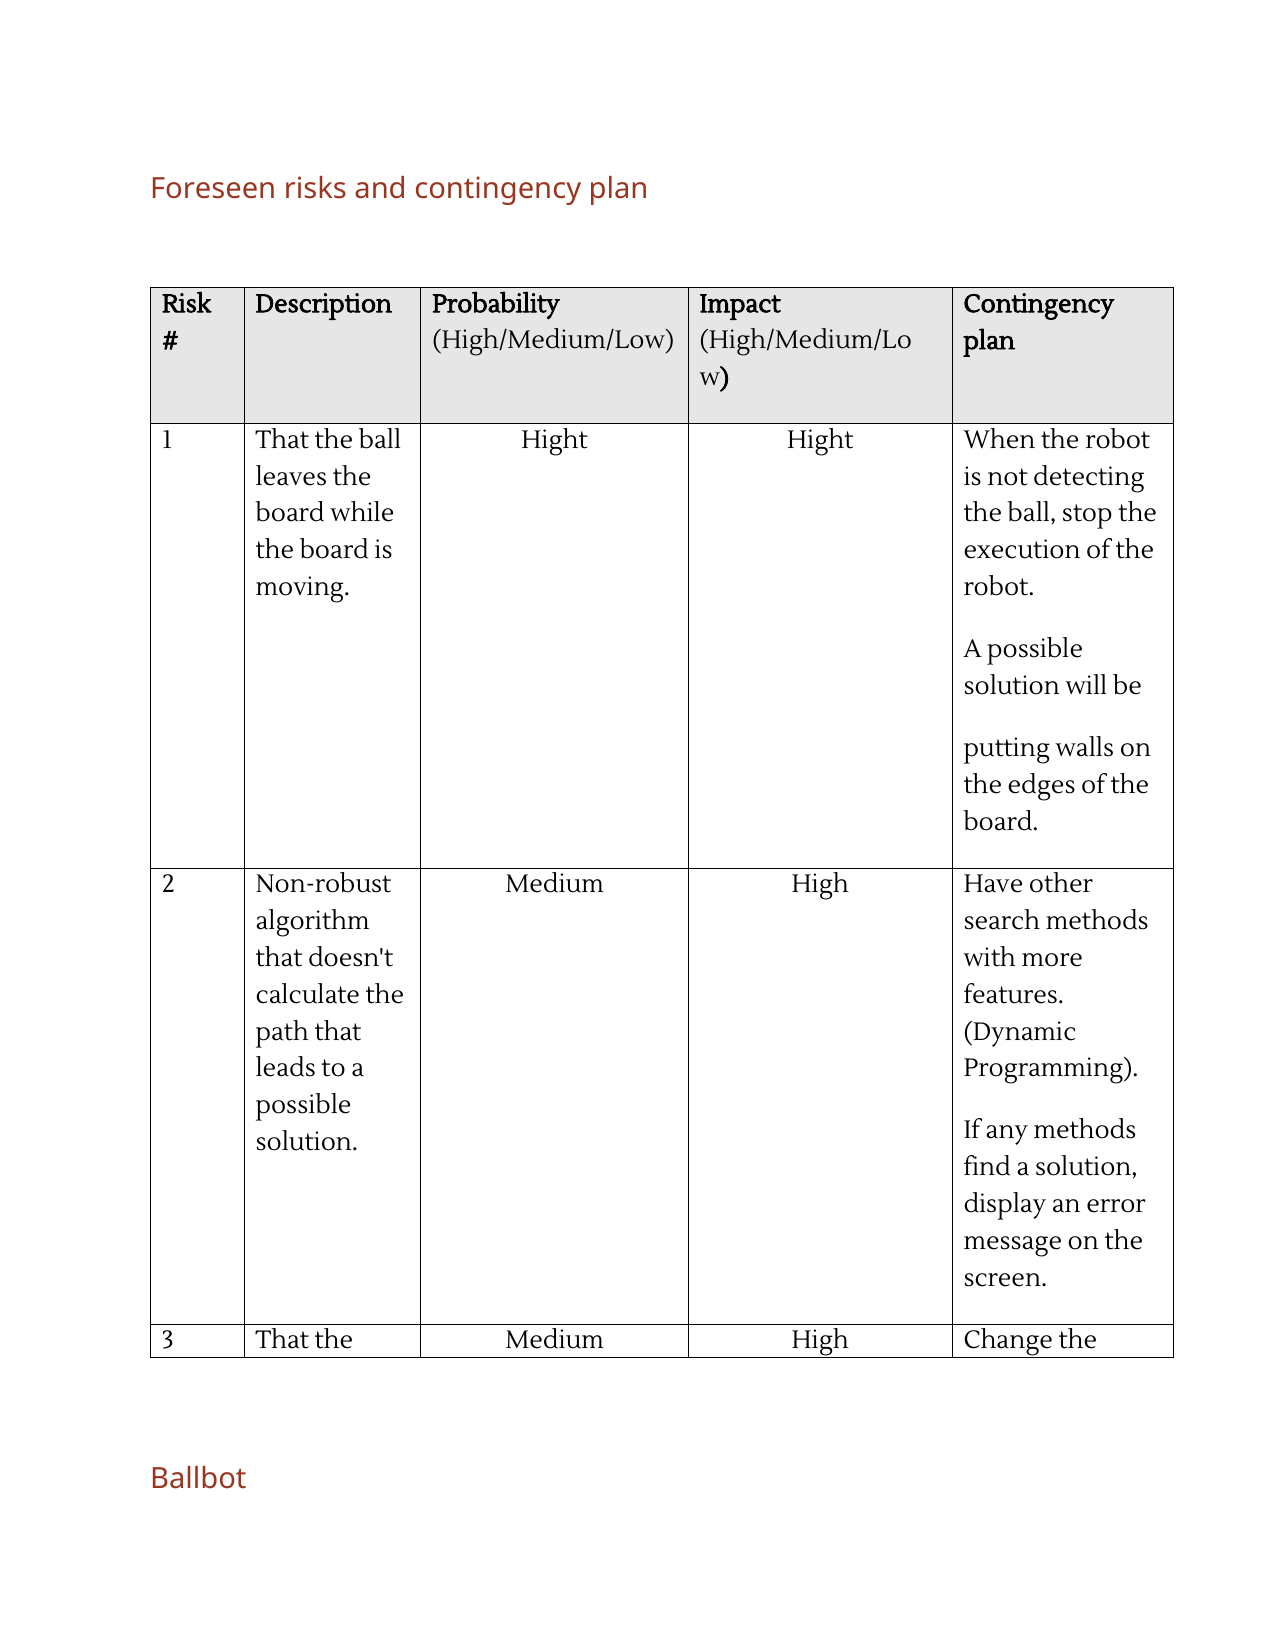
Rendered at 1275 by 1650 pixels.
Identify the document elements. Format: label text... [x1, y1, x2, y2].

table_cell Medium [421, 1325, 688, 1357]
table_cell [245, 1325, 420, 1357]
table_cell When the robot is not detecting the ball, stop the execution of the robot. A possible solution will be putting walls on the edges of the board. [953, 424, 1173, 867]
table_cell Medium [421, 869, 688, 1324]
table_cell 3 [151, 1325, 244, 1357]
table_cell Hight [421, 424, 688, 867]
table_cell High [689, 869, 952, 1324]
subtitle Foreseen risks and contingency plan [150, 167, 1125, 207]
table_cell 2 [151, 869, 244, 1324]
table_cell That the ball leaves the board while the board is moving. [245, 424, 420, 867]
table_cell Non-robust algorithm that doesn't calculate the path that leads to a possible solution. [245, 869, 420, 1324]
table_cell Hight [689, 424, 952, 867]
table_cell 1 [151, 424, 244, 867]
table_cell High [689, 1325, 952, 1357]
table_header Probability (High/Medium/Low) [421, 288, 688, 423]
table_header Impact (High/Medium/Low) [689, 288, 952, 423]
table_cell Have other search methods with more features. (Dynamic Programming). If any methods find a solution, display an error message on the screen. [953, 869, 1173, 1324]
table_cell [953, 1325, 1173, 1357]
table_header Contingency plan [953, 288, 1173, 423]
table_header Risk # [151, 288, 244, 423]
table_header Description [245, 288, 420, 423]
